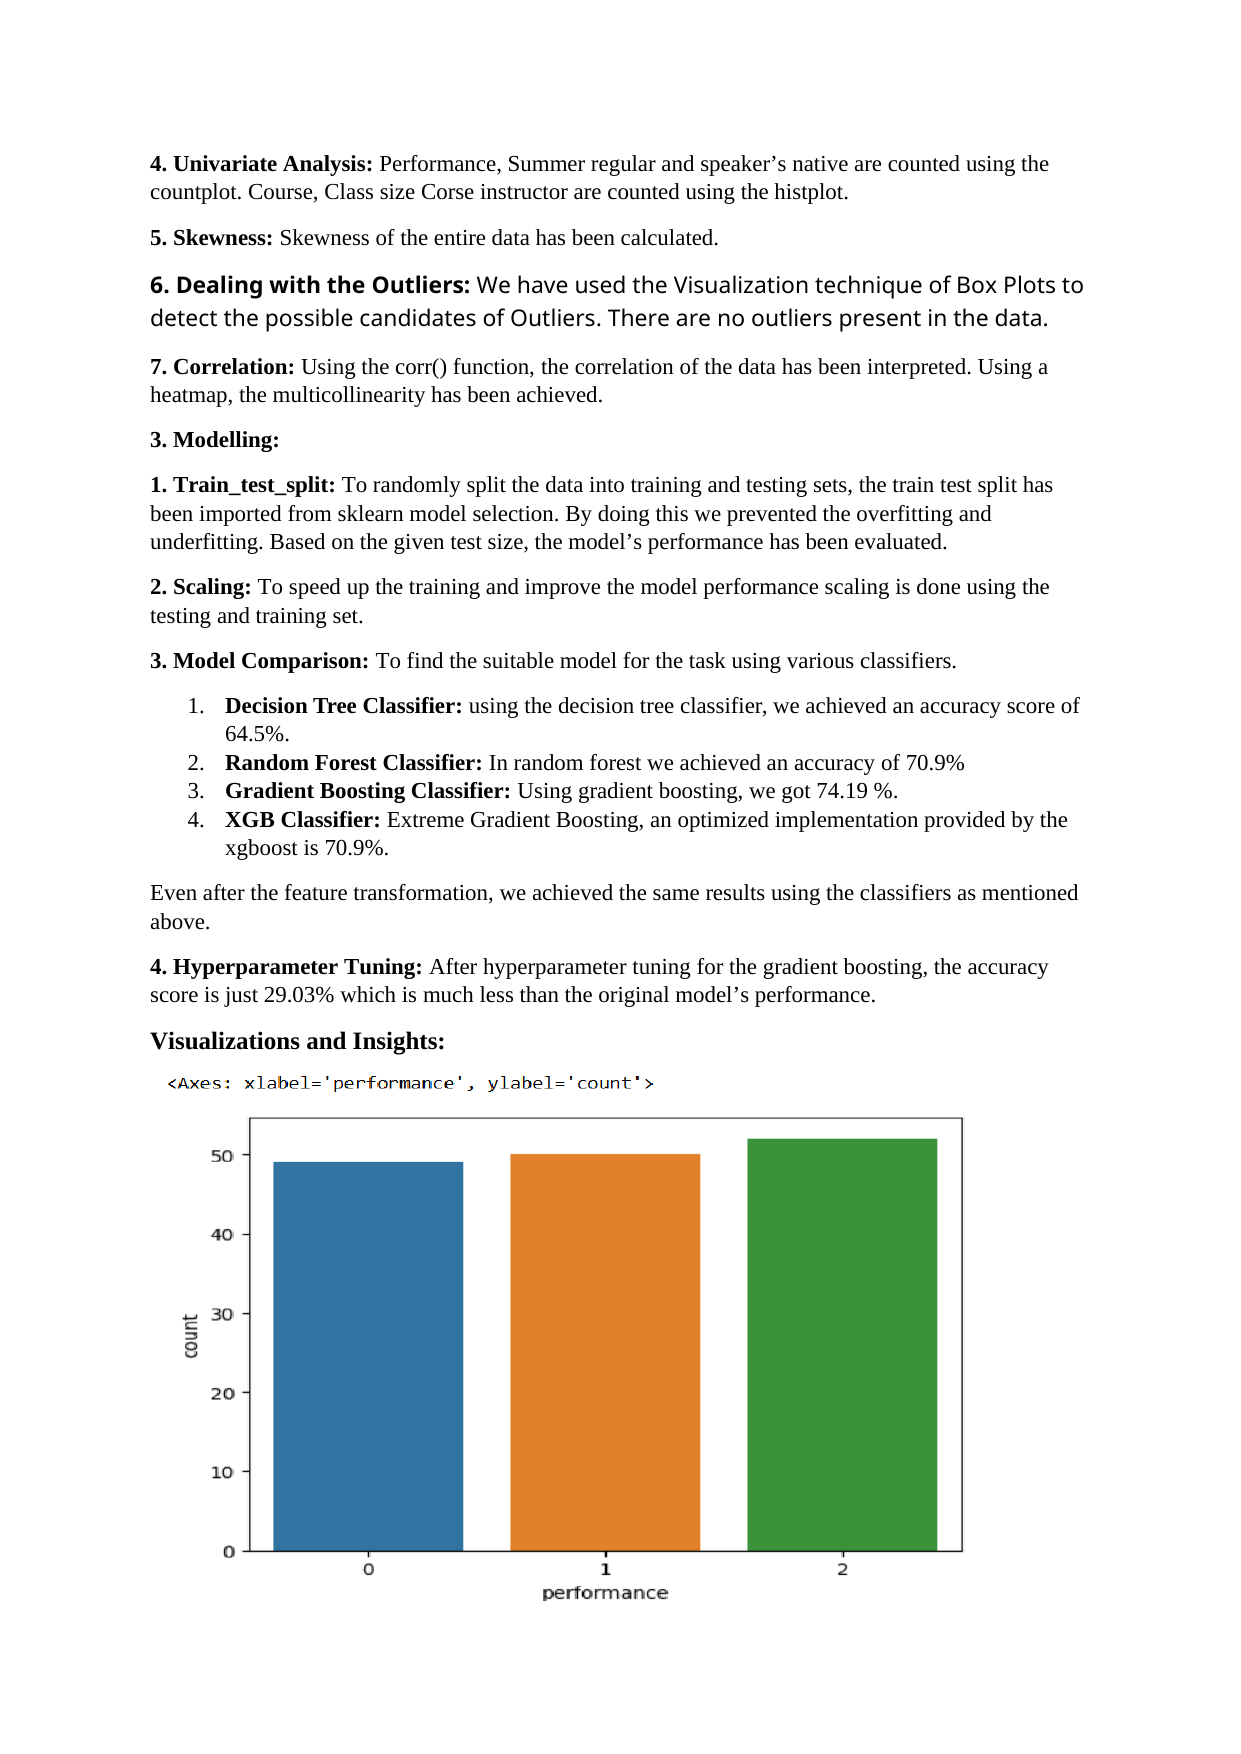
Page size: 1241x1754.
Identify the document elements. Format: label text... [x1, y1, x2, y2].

text Even after the feature transformation, we achieved the same results using the classifiers as mentioned above. [150, 879, 1090, 934]
text Visualizations and Insights: [150, 1026, 1090, 1055]
text 4. Hyperparameter Tuning: After hyperparameter tuning for the gradient boosting, the accuracy score is just 29.03% which is much less than the original model’s performance. [150, 953, 1090, 1008]
text 2. Scaling: To speed up the training and improve the model performance scaling is done using the testing and training set. [150, 573, 1090, 628]
text 5. Skewness: Skewness of the entire data has been calculated. [150, 223, 1090, 250]
picture [150, 1074, 1033, 1601]
text 3. Modelling: [150, 426, 1090, 453]
text 1. Train_test_split: To randomly split the data into training and testing sets, the train test split has been imported from sklearn model selection. By doing this we prevented the overfitting and underfitting. Based on the given test size, the model’s performance has been evaluated. [150, 471, 1090, 555]
text 6. Dealing with the Outliers: We have used the Visualization technique of Box Plots to detect the possible candidates of Outliers. There are no outliers present in the data. [150, 269, 1090, 334]
list Random Forest Classifier: In random forest we achieved an accuracy of 70.9% [187, 749, 1090, 775]
list Decision Tree Classifier: using the decision tree classifier, we achieved an accuracy score of 64.5%. [187, 692, 1090, 747]
list XGB Classifier: Extreme Gradient Boosting, an optimized implementation provided by the xgboost is 70.9%. [187, 806, 1090, 861]
text 4. Univariate Analysis: Performance, Summer regular and speaker’s native are counted using the countplot. Course, Class size Corse instructor are counted using the histplot. [150, 150, 1090, 205]
text 3. Model Comparison: To find the suitable model for the task using various classifiers. [150, 647, 1090, 673]
list Gradient Boosting Classifier: Using gradient boosting, we got 74.19 %. [187, 777, 1090, 804]
text 7. Correlation: Using the corr() function, the correlation of the data has been interpreted. Using a heatmap, the multicollinearity has been achieved. [150, 353, 1090, 408]
